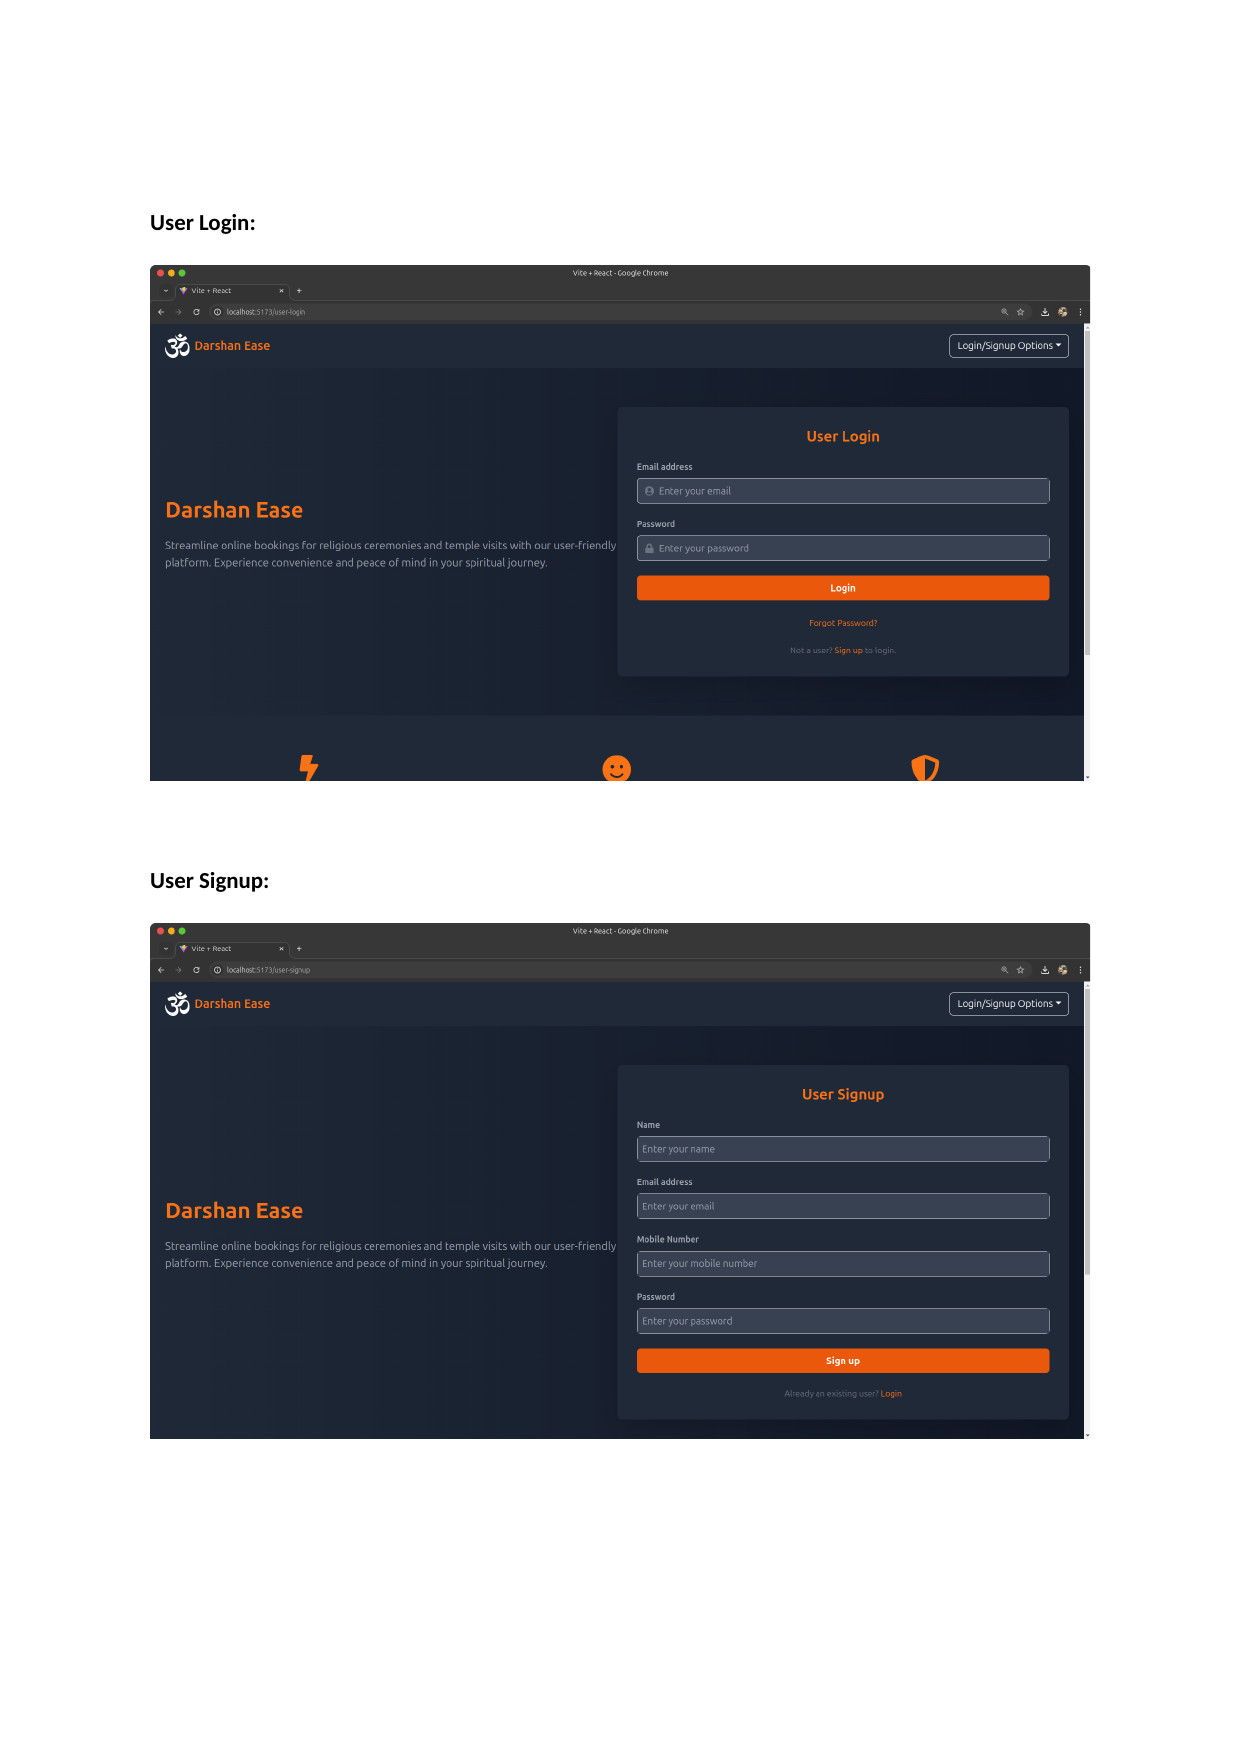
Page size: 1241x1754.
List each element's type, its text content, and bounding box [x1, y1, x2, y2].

text User Login: [150, 208, 1090, 236]
text User Signup: [150, 867, 1090, 895]
picture [150, 265, 1091, 781]
picture [150, 923, 1091, 1439]
